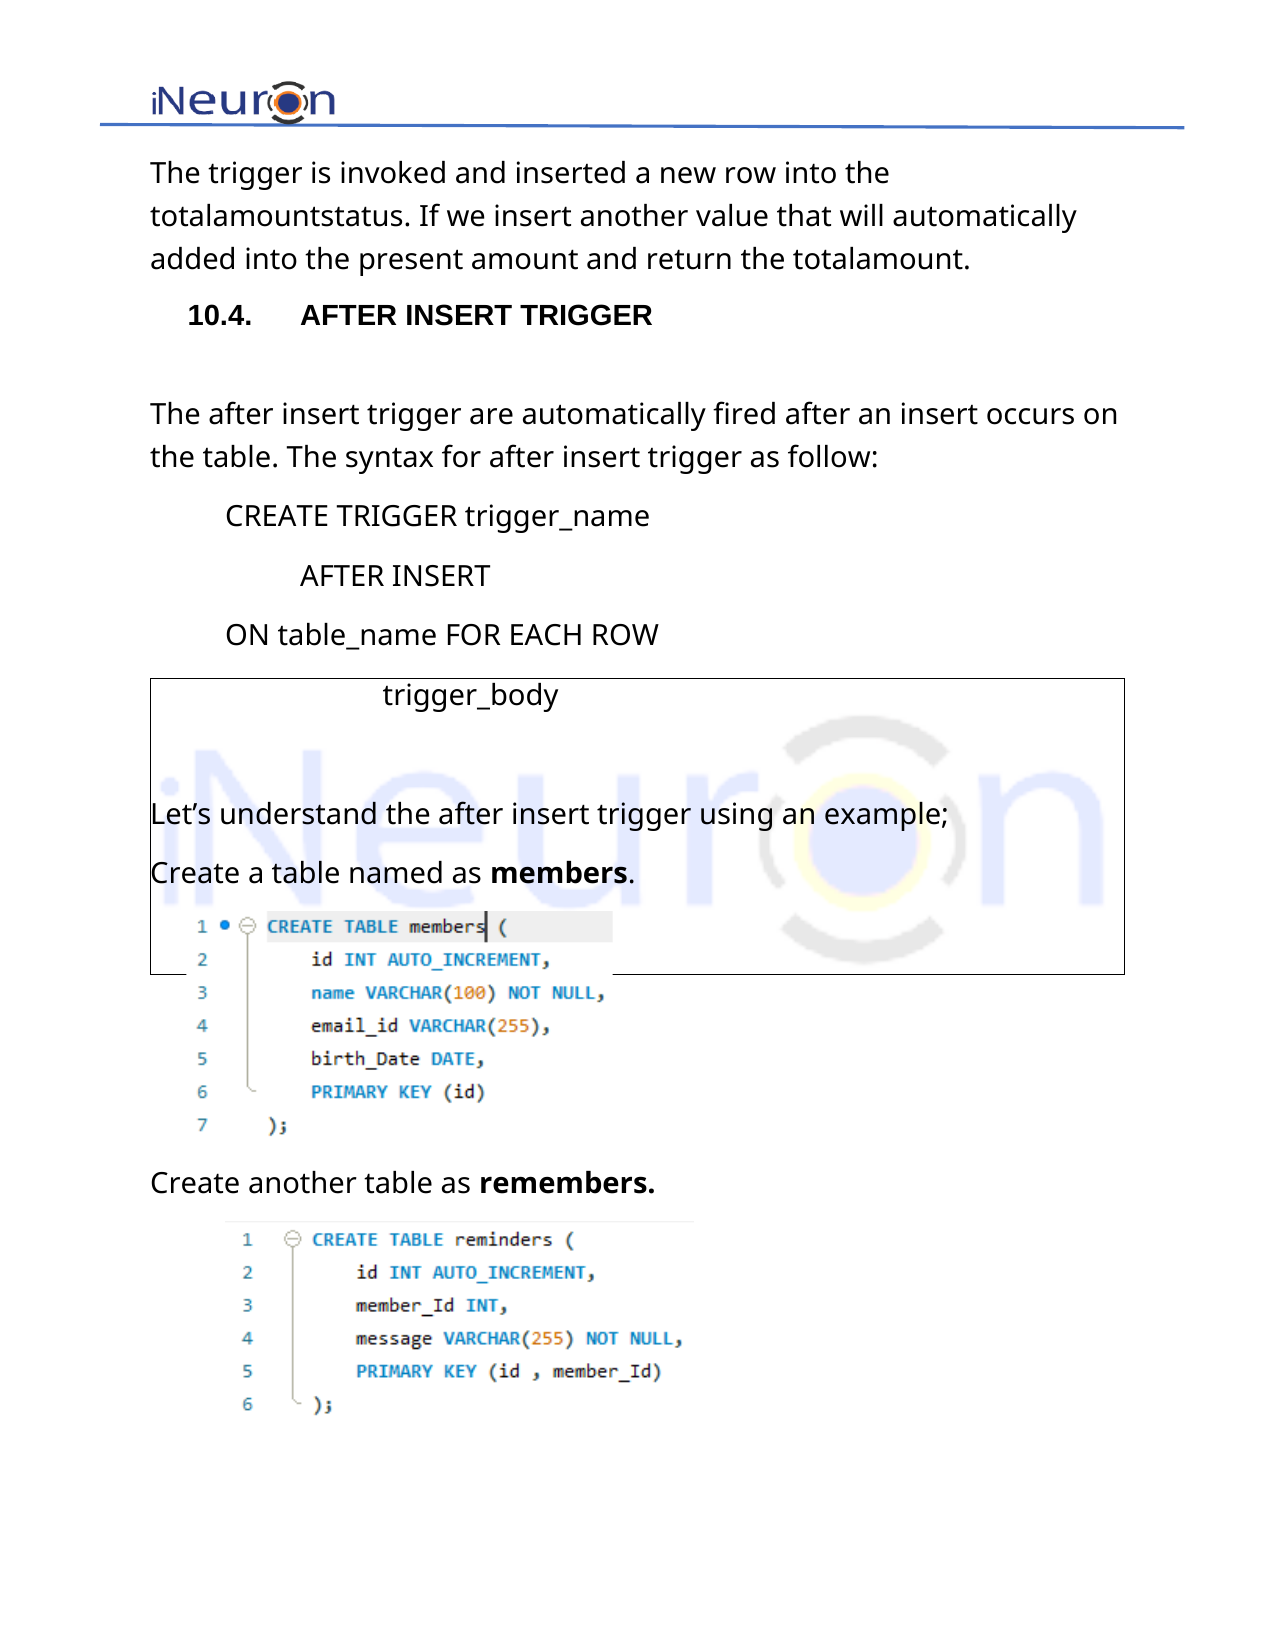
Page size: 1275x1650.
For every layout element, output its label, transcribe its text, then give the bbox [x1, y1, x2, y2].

picture [186, 911, 613, 1144]
text CREATE TRIGGER trigger_name [150, 496, 1125, 535]
text Create a table named as members. [150, 852, 1125, 892]
subtitle AFTER INSERT TRIGGER [187, 298, 1125, 331]
picture [150, 75, 339, 125]
text trigger_body [150, 674, 1125, 714]
text ON table_name FOR EACH ROW [150, 614, 1125, 654]
text Create another table as remembers. [150, 1162, 1125, 1202]
text The after insert trigger are automatically fired after an insert occurs on the table. The syntax for after insert trigger as follow: [150, 393, 1125, 476]
text AFTER INSERT [150, 555, 1125, 595]
text The trigger is invoked and inserted a new row into the totalamountstatus. If we insert another value that will automatically added into the present amount and return the totalamount. [150, 152, 1125, 278]
text Let’s understand the after insert trigger using an example; [150, 793, 1125, 833]
picture [225, 1221, 694, 1420]
